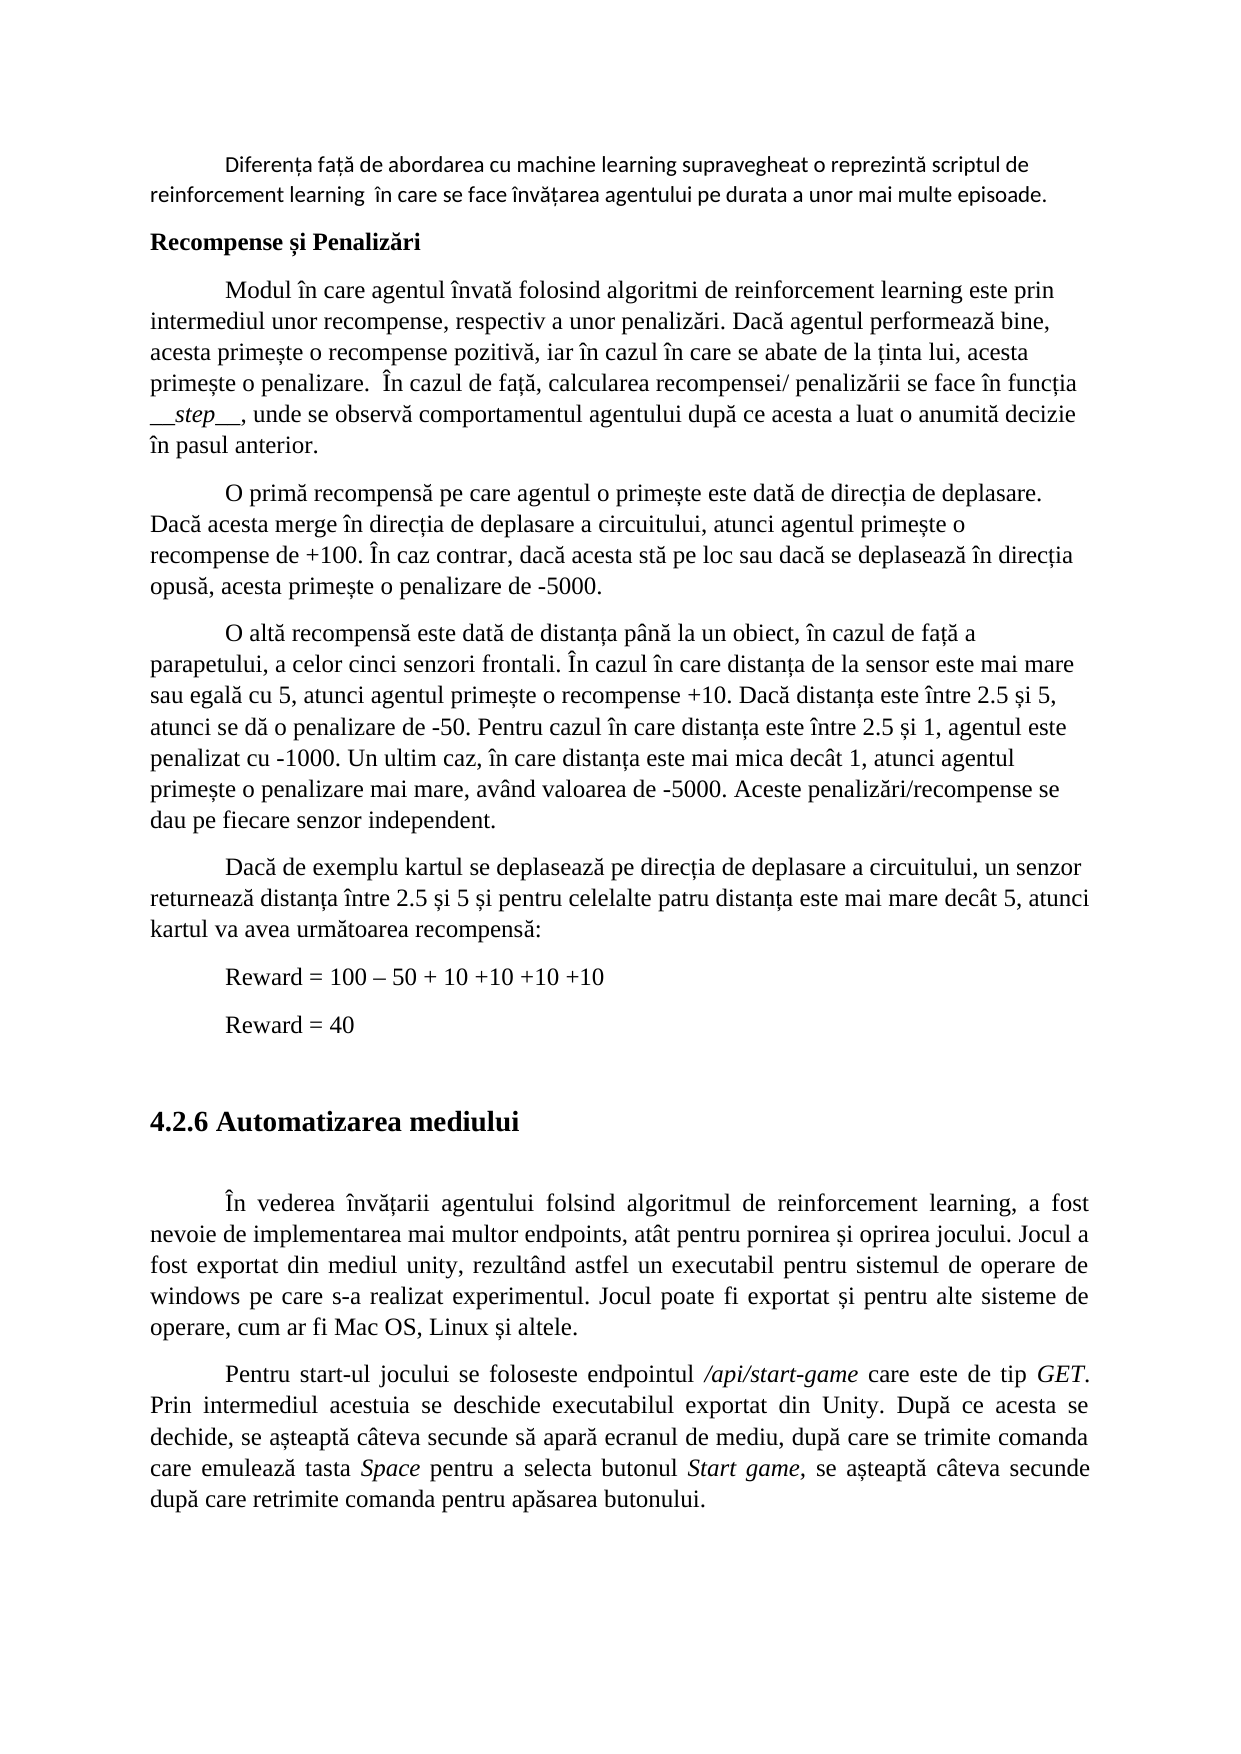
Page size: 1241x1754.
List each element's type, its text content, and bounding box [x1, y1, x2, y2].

text În vederea învățarii agentului folsind algoritmul de reinforcement learning, a fost nevoie de implementarea mai multor endpoints, atât pentru pornirea și oprirea jocului. Jocul a fost exportat din mediul unity, rezultând astfel un executabil pentru sistemul de operare de windows pe care s-a realizat experimentul. Jocul poate fi exportat și pentru alte sisteme de operare, cum ar fi Mac OS, Linux și altele. [150, 1188, 1090, 1341]
text Reward = 40 [150, 1010, 1090, 1039]
text Dacă de exemplu kartul se deplasează pe direcția de deplasare a circuitului, un senzor returnează distanța între 2.5 și 5 și pentru celelalte patru distanța este mai mare decât 5, atunci kartul va avea următoarea recompensă: [150, 852, 1090, 943]
text O altă recompensă este dată de distanța până la un obiect, în cazul de față a parapetului, a celor cinci senzori frontali. În cazul în care distanța de la sensor este mai mare sau egală cu 5, atunci agentul primește o recompense +10. Dacă distanța este între 2.5 și 5, atunci se dă o penalizare de -50. Pentru cazul în care distanța este între 2.5 și 1, agentul este penalizat cu -1000. Un ultim caz, în care distanța este mai mica decât 1, atunci agentul primește o penalizare mai mare, având valoarea de -5000. Aceste penalizări/recompense se dau pe fiecare senzor independent. [150, 618, 1090, 833]
text Reward = 100 – 50 + 10 +10 +10 +10 [150, 962, 1090, 991]
text Modul în care agentul învată folosind algoritmi de reinforcement learning este prin intermediul unor recompense, respectiv a unor penalizări. Dacă agentul performează bine, acesta primește o recompense pozitivă, iar în cazul în care se abate de la ținta lui, acesta primește o penalizare. În cazul de față, calcularea recompensei/ penalizării se face în funcția __step__, unde se observă comportamentul agentului după ce acesta a luat o anumită decizie în pasul anterior. [150, 275, 1090, 459]
text Pentru start-ul jocului se foloseste endpointul /api/start-game care este de tip GET. Prin intermediul acestuia se deschide executabilul exportat din Unity. După ce acesta se dechide, se așteaptă câteva secunde să apară ecranul de mediu, după care se trimite comanda care emulează tasta Space pentru a selecta butonul Start game, se așteaptă câteva secunde după care retrimite comanda pentru apăsarea butonului. [150, 1359, 1090, 1512]
text Recompense și Penalizări [150, 227, 1090, 256]
text O primă recompensă pe care agentul o primește este dată de direcția de deplasare. Dacă acesta merge în direcția de deplasare a circuitului, atunci agentul primește o recompense de +100. În caz contrar, dacă acesta stă pe loc sau dacă se deplasează în direcția opusă, acesta primește o penalizare de -5000. [150, 478, 1090, 599]
text Diferența față de abordarea cu machine learning supravegheat o reprezintă scriptul de reinforcement learning în care se face învățarea agentului pe durata a unor mai multe episoade. [150, 150, 1090, 208]
subtitle 4.2.6 Automatizarea mediului [150, 1104, 1090, 1138]
